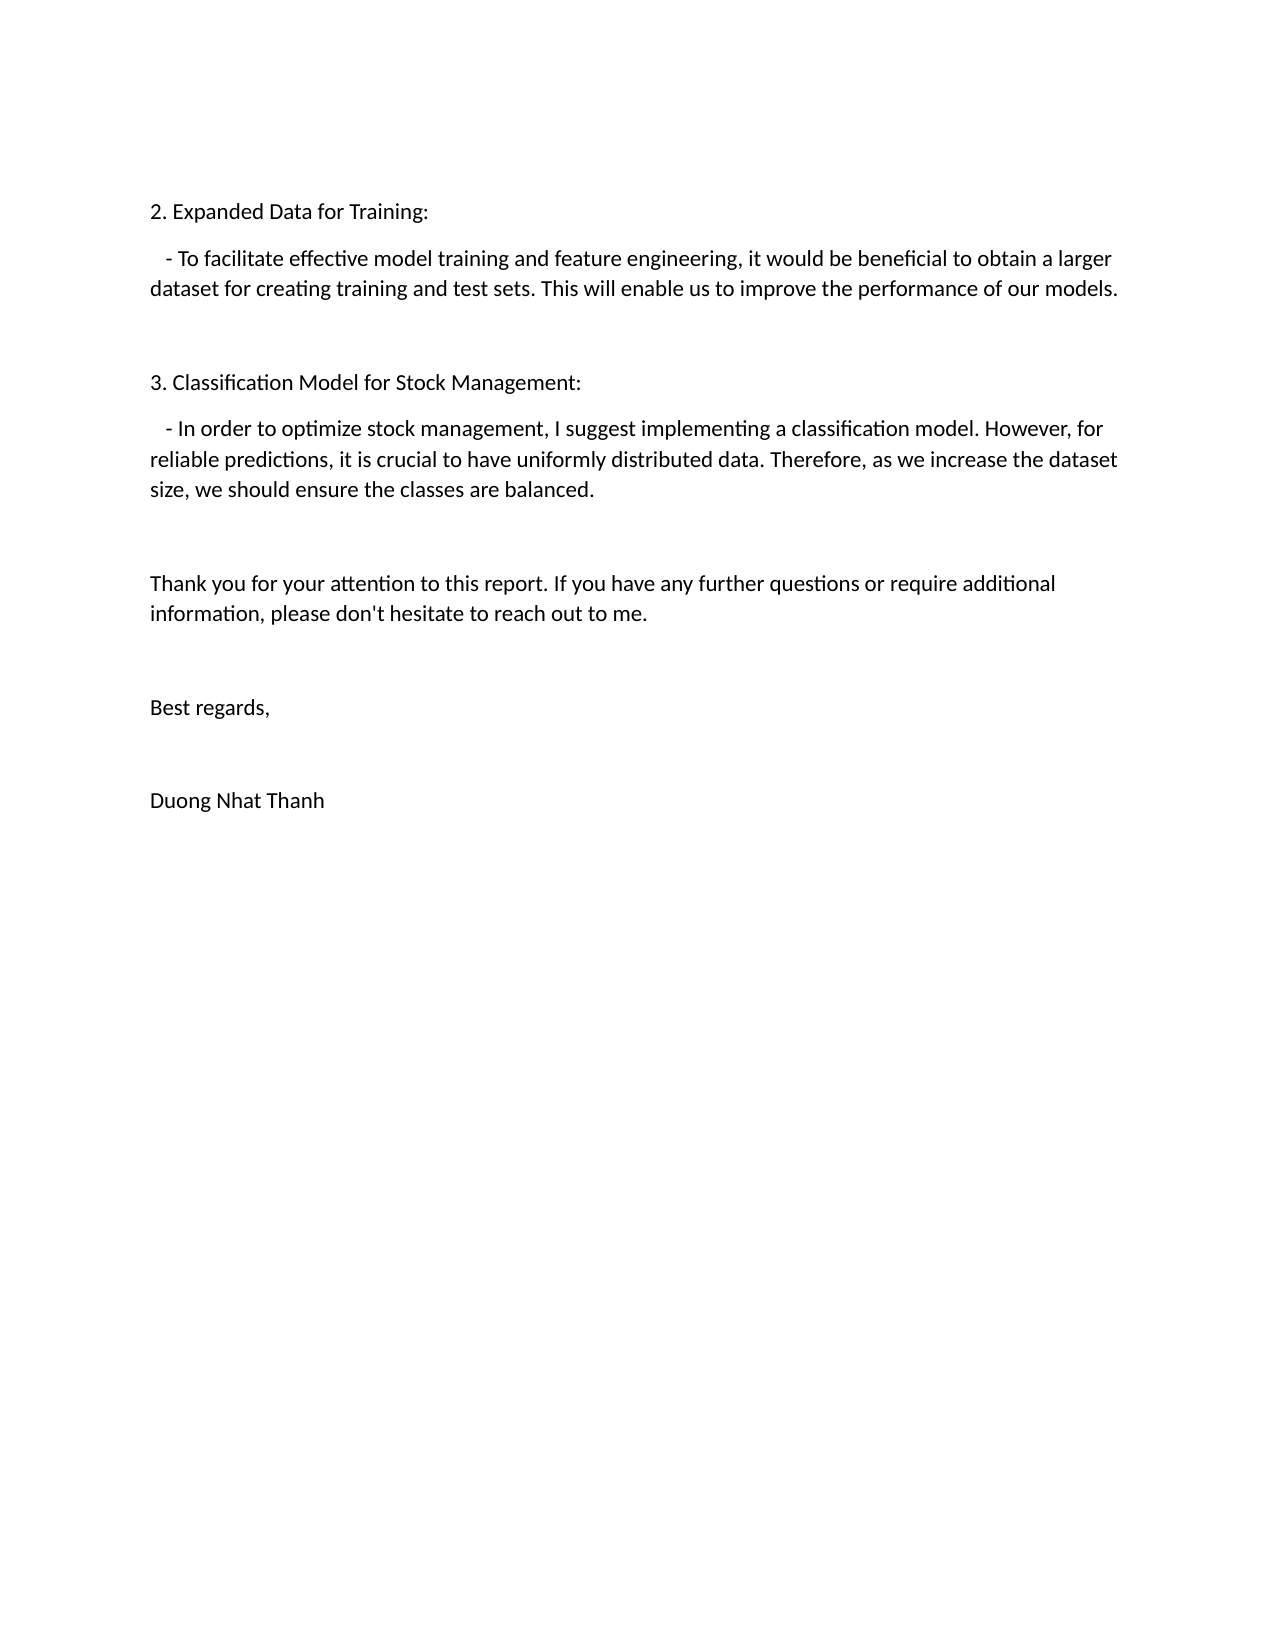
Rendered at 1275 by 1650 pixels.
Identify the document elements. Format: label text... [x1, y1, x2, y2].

text - To facilitate effective model training and feature engineering, it would be beneficial to obtain a larger dataset for creating training and test sets. This will enable us to improve the performance of our models. [150, 244, 1125, 302]
text - In order to optimize stock management, I suggest implementing a classification model. However, for reliable predictions, it is crucial to have uniformly distributed data. Therefore, as we increase the dataset size, we should ensure the classes are balanced. [150, 414, 1125, 503]
text Thank you for your attention to this report. If you have any further questions or require additional information, please don't hesitate to reach out to me. [150, 569, 1125, 627]
text Best regards, [150, 693, 1125, 721]
text 3. Classification Model for Stock Management: [150, 368, 1125, 396]
text Duong Nhat Thanh [150, 786, 1125, 814]
text 2. Expanded Data for Training: [150, 197, 1125, 225]
